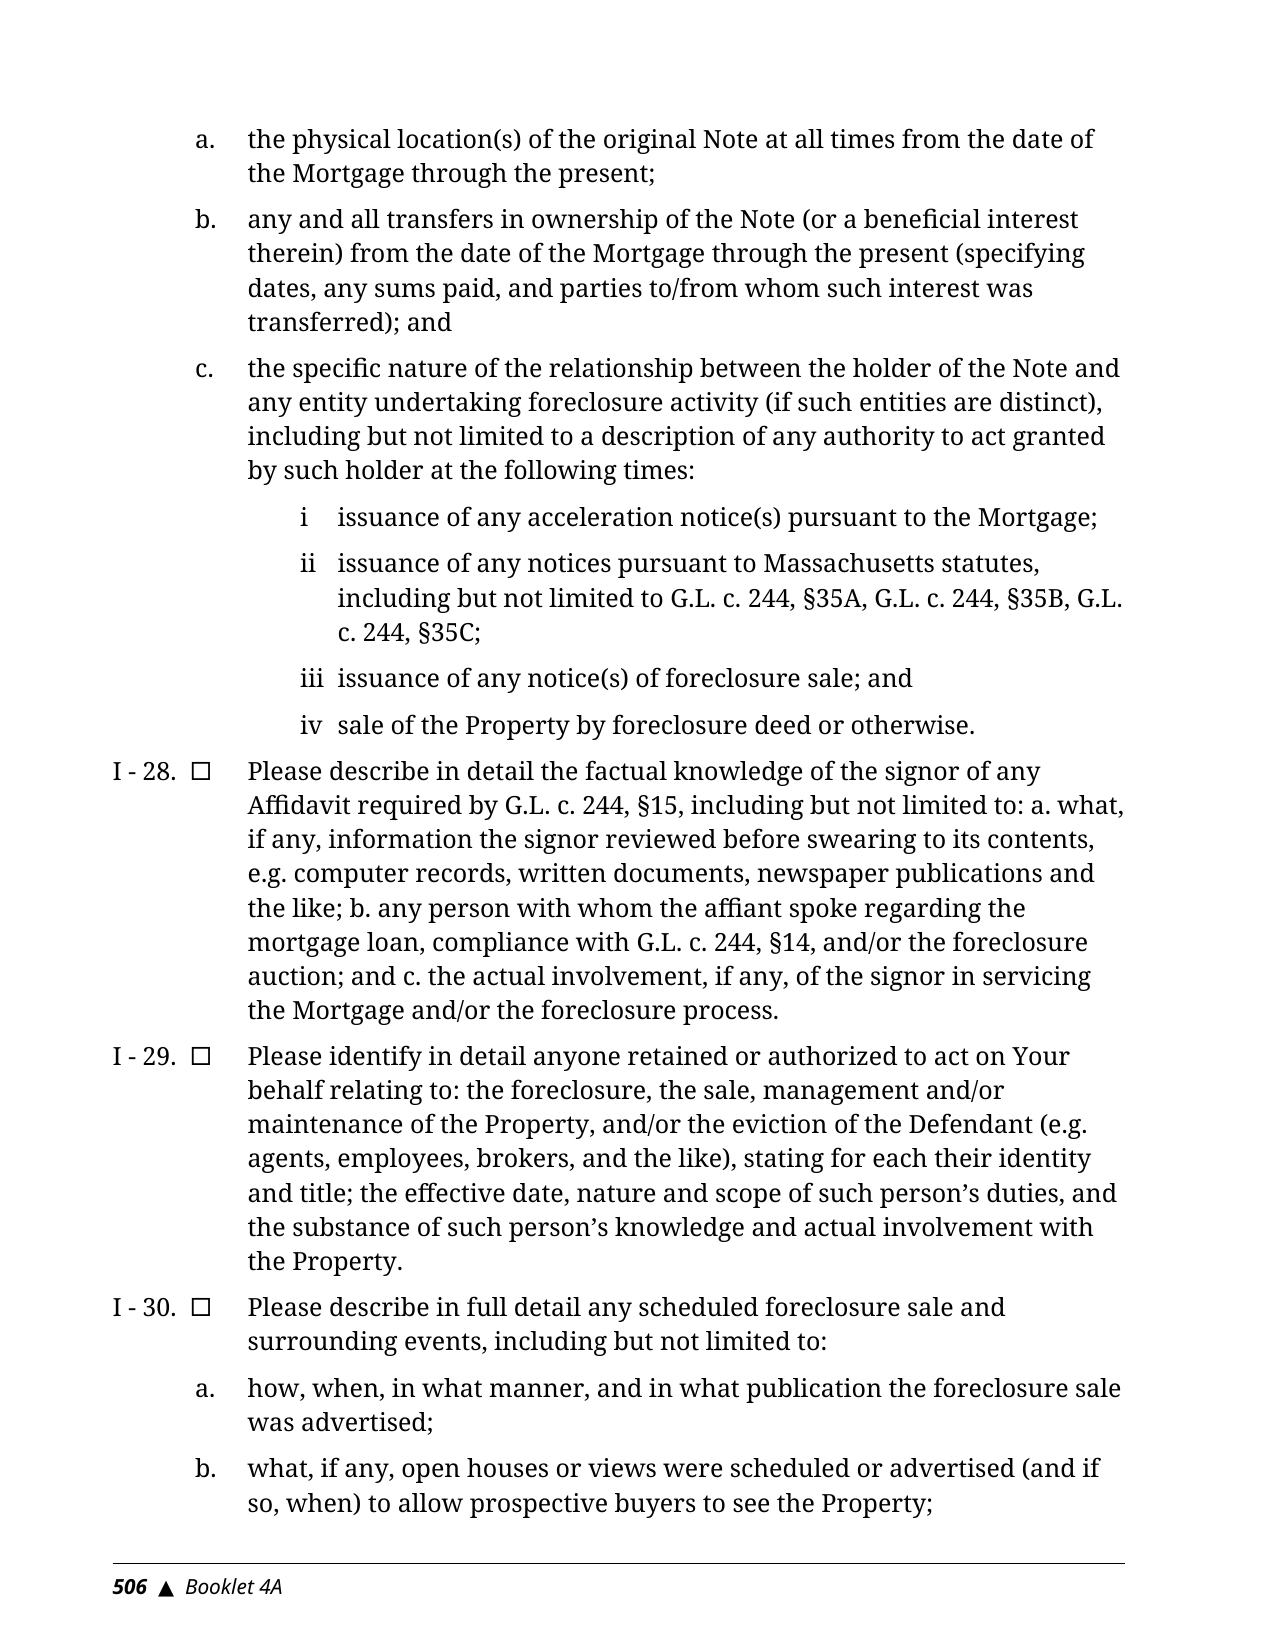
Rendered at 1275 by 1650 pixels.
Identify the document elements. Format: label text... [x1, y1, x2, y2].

text Please identify in detail anyone retained or authorized to act on Your behalf relating to: the foreclosure, the sale, management and/or maintenance of the Property, and/or the eviction of the Defendant (e.g. agents, employees, brokers, and the like), stating for each their identity and title; the effective date, nature and scope of such person’s duties, and the substance of such person’s knowledge and actual involvement with the Property. [112, 1039, 1125, 1277]
text the physical location(s) of the original Note at all times from the date of the Mortgage through the present; [195, 121, 1125, 189]
text sale of the Property by foreclosure deed or otherwise. [300, 707, 1125, 741]
text Please describe in full detail any scheduled foreclosure sale and surrounding events, including but not limited to: [112, 1290, 1125, 1358]
text what, if any, open houses or views were scheduled or advertised (and if so, when) to allow prospective buyers to see the Property; [195, 1451, 1125, 1519]
text issuance of any notice(s) of foreclosure sale; and [300, 661, 1125, 695]
text issuance of any notices pursuant to Massachusetts statutes, including but not limited to G.L. c. 244, §35A, G.L. c. 244, §35B, G.L. c. 244, §35C; [300, 546, 1125, 648]
text any and all transfers in ownership of the Note (or a beneficial interest therein) from the date of the Mortgage through the present (specifying dates, any sums paid, and parties to/from whom such interest was transferred); and [195, 202, 1125, 338]
text Please describe in detail the factual knowledge of the signor of any Affidavit required by G.L. c. 244, §15, including but not limited to: a. what, if any, information the signor reviewed before swearing to its contents, e.g. computer records, written documents, newspaper publications and the like; b. any person with whom the affiant spoke regarding the mortgage loan, compliance with G.L. c. 244, §14, and/or the foreclosure auction; and c. the actual involvement, if any, of the signor in servicing the Mortgage and/or the foreclosure process. [112, 754, 1125, 1026]
text issuance of any acceleration notice(s) pursuant to the Mortgage; [300, 499, 1125, 534]
text the specific nature of the relationship between the holder of the Note and any entity undertaking foreclosure activity (if such entities are distinct), including but not limited to a description of any authority to act granted by such holder at the following times: [195, 351, 1125, 487]
text how, when, in what manner, and in what publication the foreclosure sale was advertised; [195, 1371, 1125, 1439]
